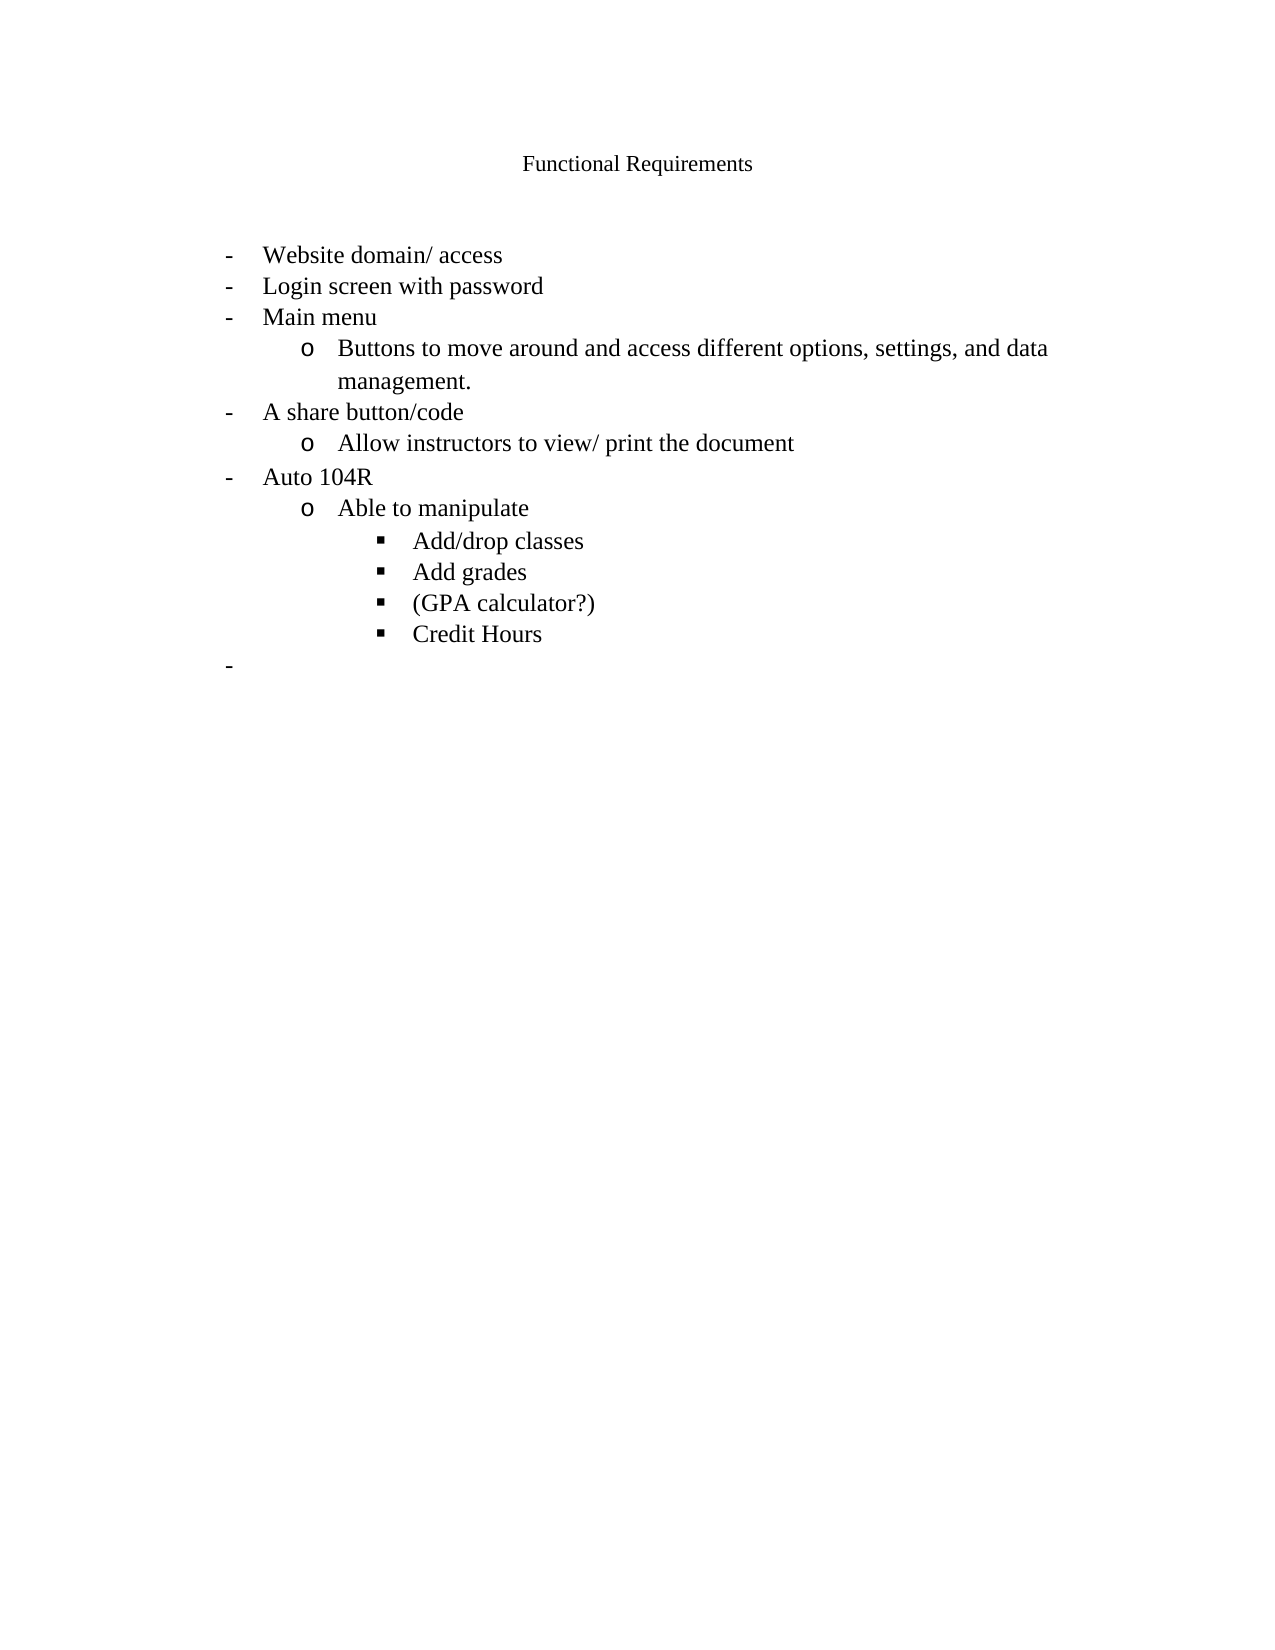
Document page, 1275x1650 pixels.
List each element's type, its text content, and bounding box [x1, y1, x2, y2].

list Auto 104R [225, 462, 1125, 491]
list (GPA calculator?) [375, 588, 1125, 617]
text Functional Requirements [150, 150, 1125, 176]
list A share button/code [225, 397, 1125, 426]
list Login screen with password [225, 271, 1125, 300]
list Main menu [225, 302, 1125, 331]
list Allow instructors to view/ print the document [300, 428, 1125, 459]
list Able to manipulate [300, 493, 1125, 524]
list Add grades [375, 557, 1125, 586]
list Buttons to move around and access different options, settings, and data management. [300, 333, 1125, 395]
list Add/drop classes [375, 526, 1125, 555]
list Credit Hours [375, 619, 1125, 648]
list Website domain/ access [225, 240, 1125, 269]
